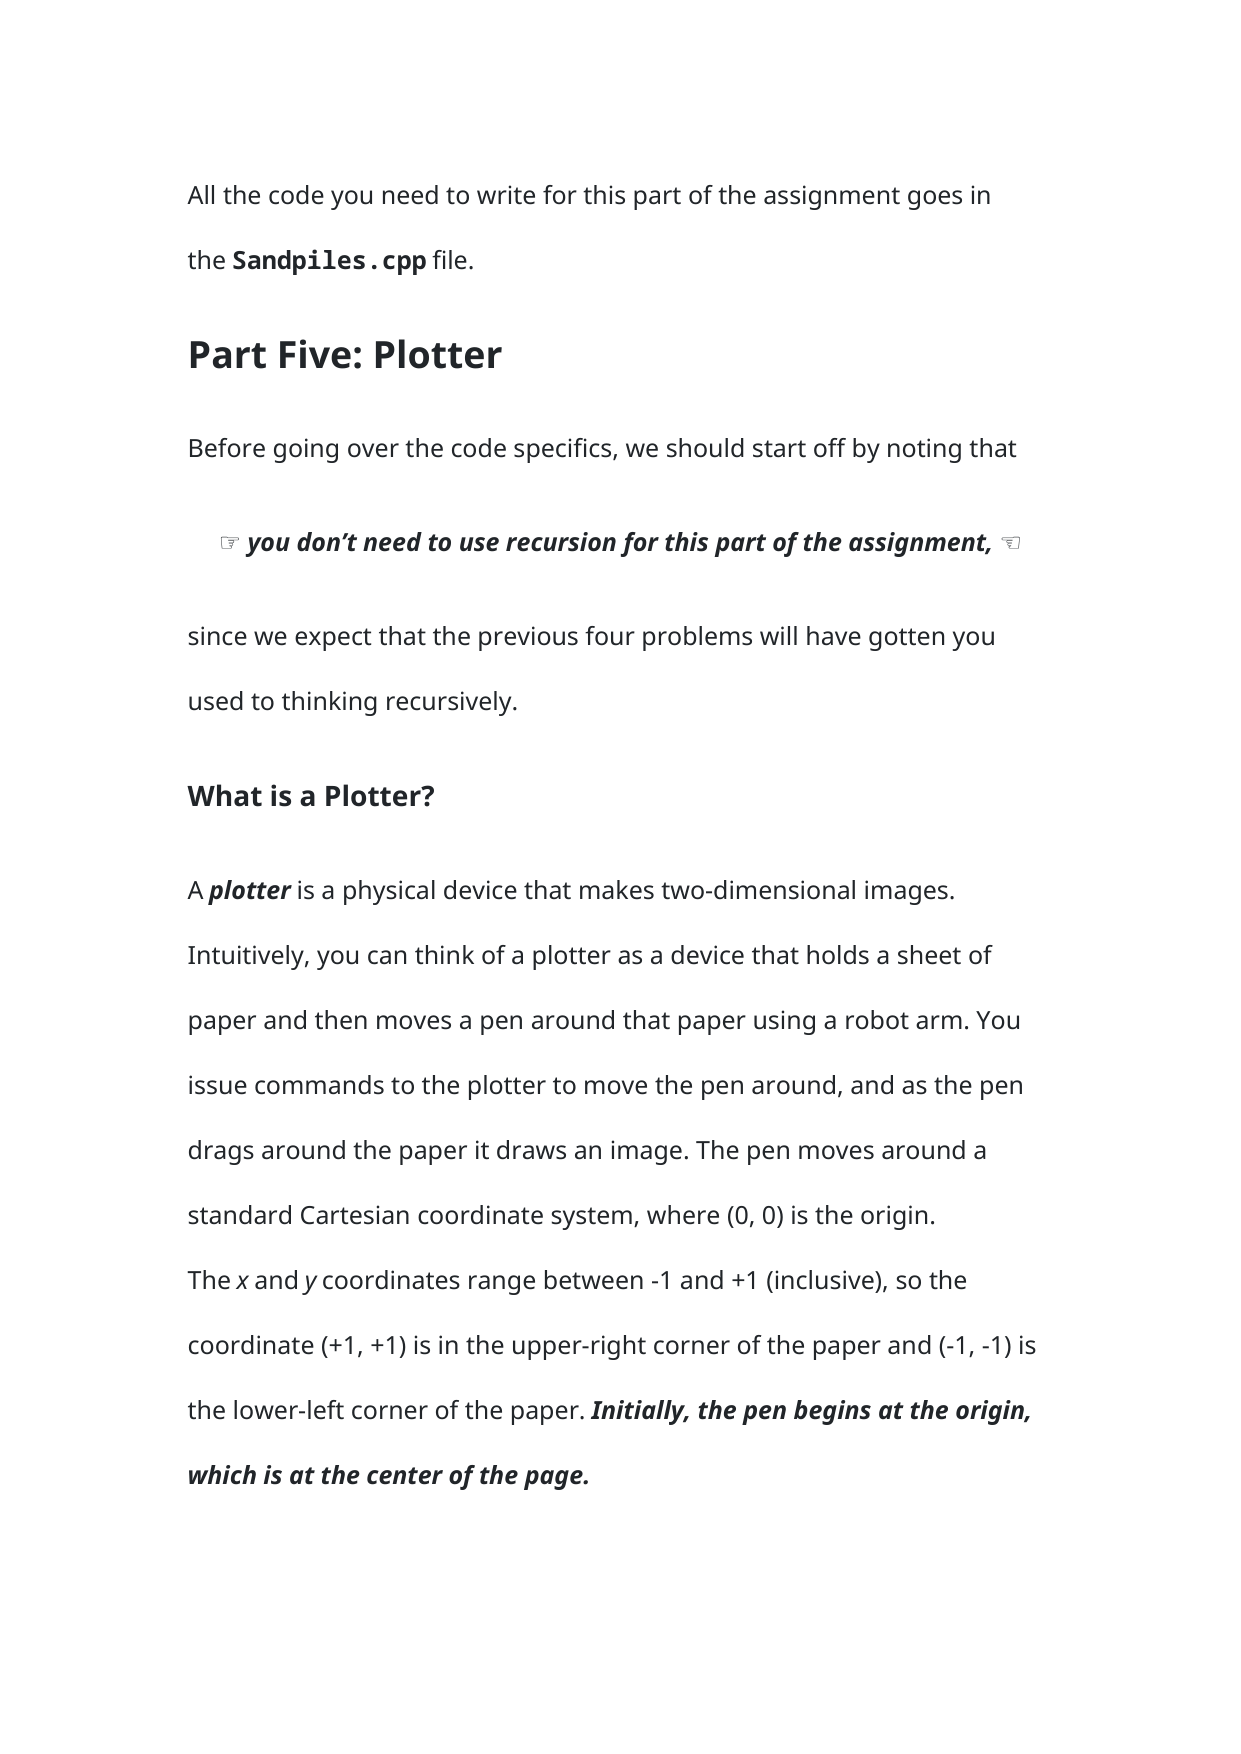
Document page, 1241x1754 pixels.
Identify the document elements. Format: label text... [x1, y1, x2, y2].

text Part Five: Plotter [187, 321, 1053, 386]
text What is a Plotter? [187, 763, 1053, 828]
text Before going over the code specifics, we should start off by noting that [187, 415, 1053, 480]
text All the code you need to write for this part of the assignment goes in the Sandpiles.cpp file. [187, 162, 1053, 292]
text since we expect that the previous four problems will have gotten you used to thinking recursively. [187, 604, 1053, 734]
text A plotter is a physical device that makes two-dimensional images. Intuitively, you can think of a plotter as a device that holds a sheet of paper and then moves a pen around that paper using a robot arm. You issue commands to the plotter to move the pen around, and as the pen drags around the paper it draws an image. The pen moves around a standard Cartesian coordinate system, where (0, 0) is the origin. The x and y coordinates range between -1 and +1 (inclusive), so the coordinate (+1, +1) is in the upper-right corner of the paper and (-1, -1) is the lower-left corner of the paper. Initially, the pen begins at the origin, which is at the center of the page. [187, 857, 1053, 1507]
text ☞ you don’t need to use recursion for this part of the assignment, ☜ [187, 509, 1053, 574]
